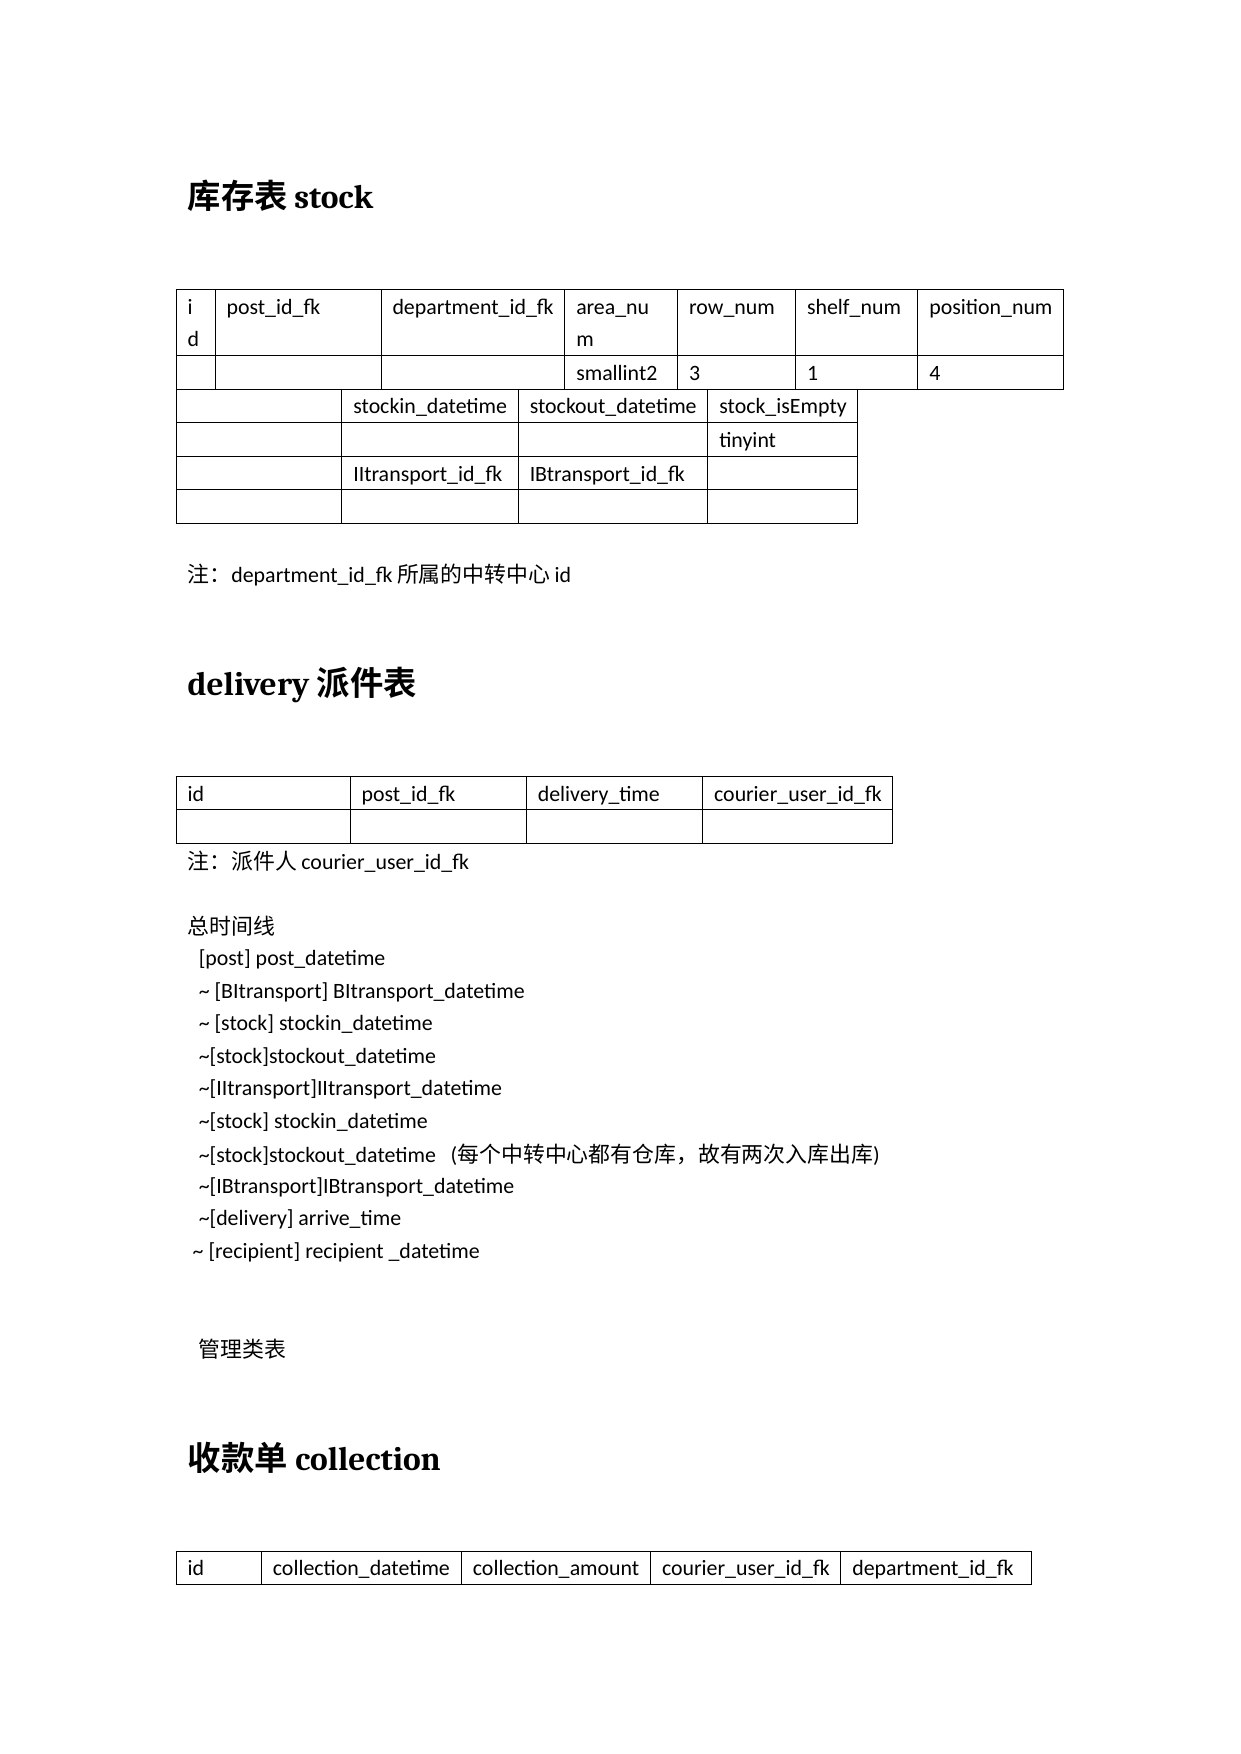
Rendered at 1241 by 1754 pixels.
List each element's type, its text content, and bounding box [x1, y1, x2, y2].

text 总时间线 [187, 909, 1053, 941]
table_cell IItransport_id_fk [342, 457, 518, 489]
table_cell [519, 490, 707, 523]
text 管理类表 [187, 1331, 1053, 1364]
table_cell [177, 423, 341, 456]
text [post] post_datetime [187, 941, 1053, 974]
table_header department_id_fk [382, 290, 564, 355]
text ~ [recipient] recipient _datetime [187, 1234, 1053, 1266]
table_header delivery_time [527, 777, 702, 809]
text ~[stock] stockin_datetime [187, 1104, 1053, 1136]
table_cell [382, 356, 564, 389]
subtitle 库存表stock [187, 162, 1053, 227]
text ~[IBtransport]IBtransport_datetime [187, 1169, 1053, 1201]
table_header id [177, 1552, 261, 1584]
table_cell tinyint [708, 423, 857, 456]
table_header courier_user_id_fk [703, 777, 892, 809]
table_header row_num [678, 290, 795, 355]
table_cell stockout_datetime [519, 390, 707, 422]
table_cell [177, 390, 341, 422]
table_cell [708, 457, 857, 489]
text 注：department_id_fk所属的中转中心id [187, 556, 1053, 589]
table_header department_id_fk [841, 1552, 1031, 1584]
table_header post_id_fk [216, 290, 381, 355]
table_header shelf_num [796, 290, 917, 355]
table_cell [351, 810, 526, 843]
table_cell stockin_datetime [342, 390, 518, 422]
table_cell IBtransport_id_fk [519, 457, 707, 489]
table_header id [177, 777, 350, 809]
table_header collection_amount [462, 1552, 650, 1584]
text 注：派件人courier_user_id_fk [187, 844, 1053, 876]
table_cell [177, 457, 341, 489]
text ~[stock]stockout_datetime [187, 1039, 1053, 1071]
subtitle delivery 派件表 [187, 648, 1053, 713]
table_cell smallint2 [565, 356, 677, 389]
table_cell 1 [796, 356, 917, 389]
table_cell 4 [918, 356, 1063, 389]
table_cell [527, 810, 702, 843]
table_cell [177, 810, 350, 843]
table_cell [708, 490, 857, 523]
text ~ [BItransport] BItransport_datetime [187, 974, 1053, 1006]
table_cell 3 [678, 356, 795, 389]
text ~[delivery] arrive_time [187, 1201, 1053, 1234]
table_header id [177, 290, 215, 355]
table_cell [703, 810, 892, 843]
table_cell [177, 356, 215, 389]
text ~ [stock] stockin_datetime [187, 1006, 1053, 1039]
subtitle 收款单 collection [187, 1423, 1053, 1488]
table_cell [216, 356, 381, 389]
table_cell [342, 423, 518, 456]
text ~[IItransport]IItransport_datetime [187, 1071, 1053, 1104]
table_header courier_user_id_fk [651, 1552, 840, 1584]
table_cell [342, 490, 518, 523]
table_header collection_datetime [262, 1552, 461, 1584]
table_header position_num [918, 290, 1063, 355]
table_header post_id_fk [351, 777, 526, 809]
table_header area_num [565, 290, 677, 355]
text ~[stock]stockout_datetime (每个中转中心都有仓库，故有两次入库出库) [187, 1136, 1053, 1169]
table_cell [177, 490, 341, 523]
table_cell [519, 423, 707, 456]
table_cell stock_isEmpty [708, 390, 857, 422]
